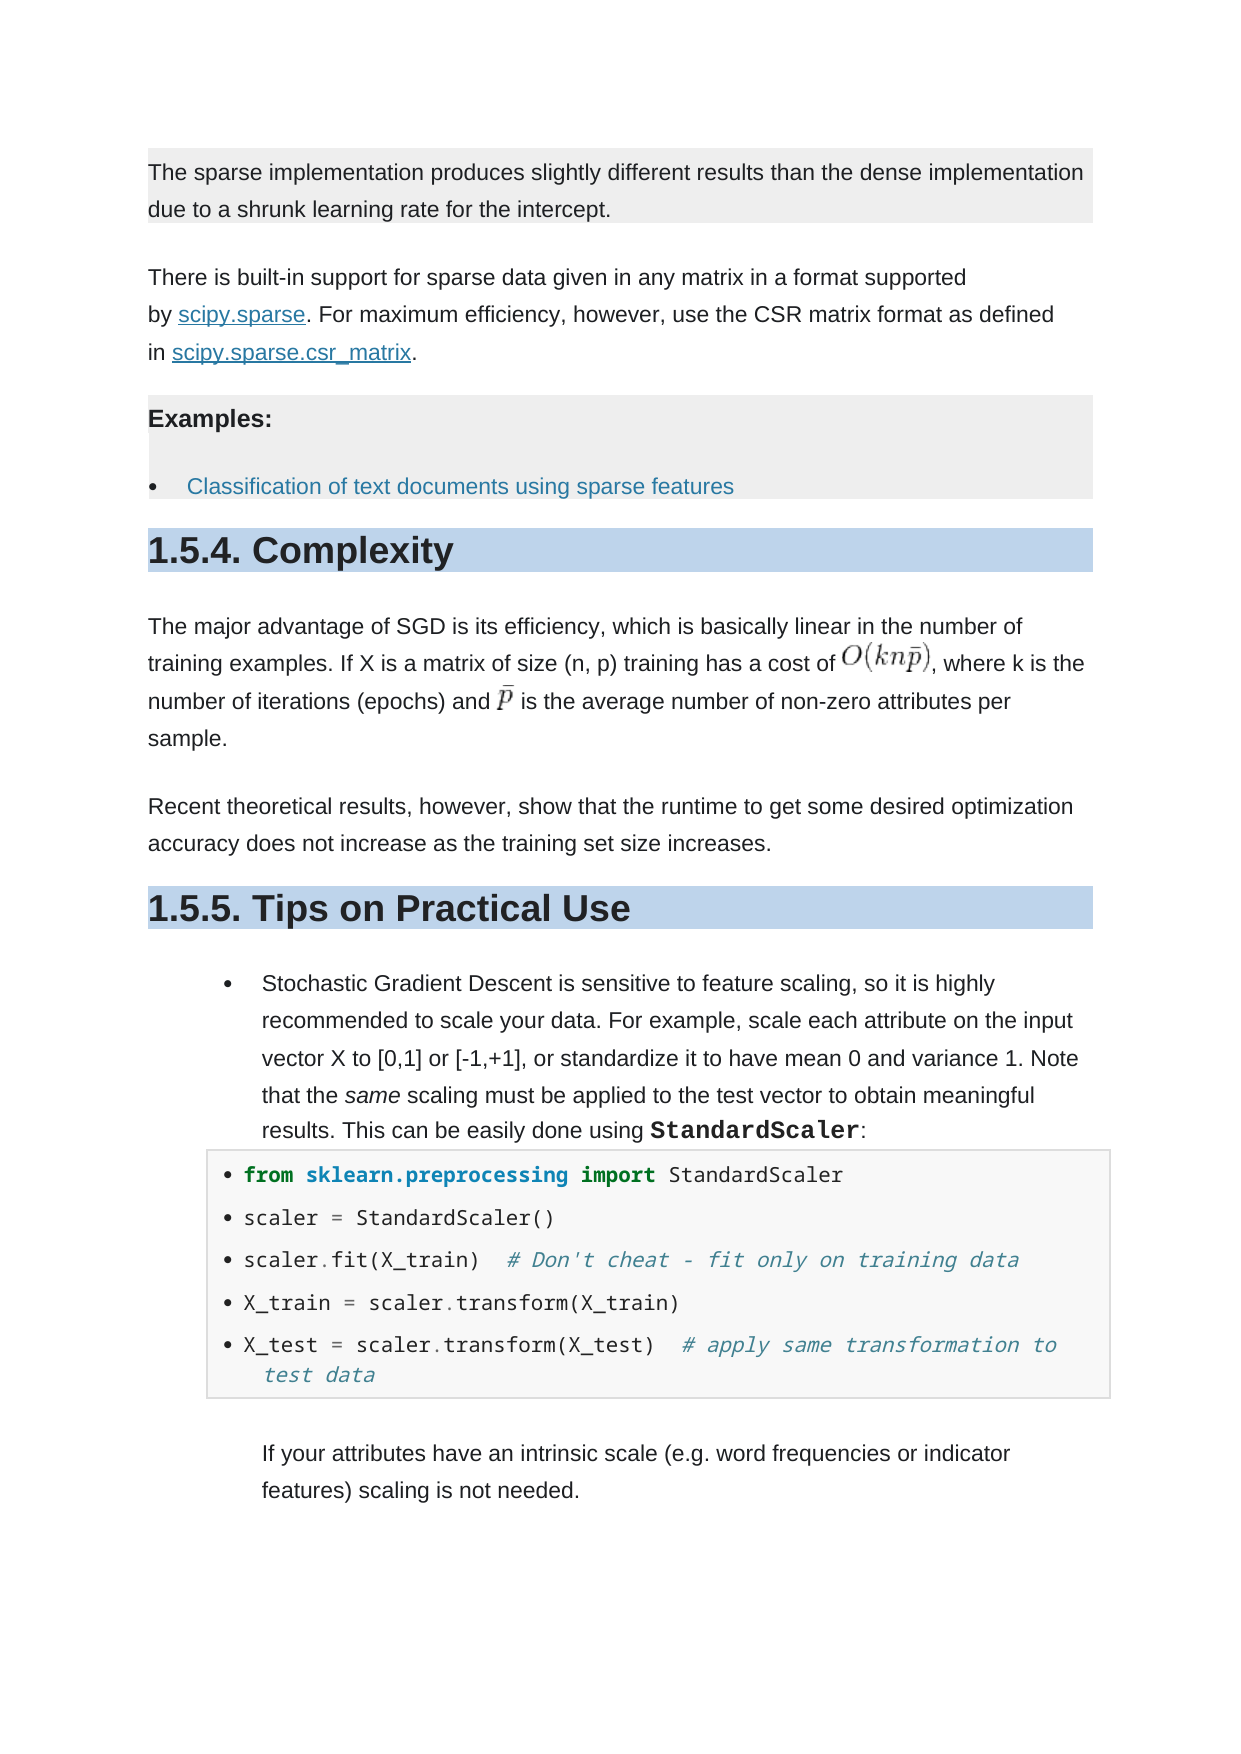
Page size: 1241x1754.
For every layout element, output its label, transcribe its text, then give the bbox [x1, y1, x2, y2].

list scaler = StandardScaler() [208, 1191, 1109, 1231]
text 1.5.5. Tips on Practical Use [148, 886, 1093, 929]
list Stochastic Gradient Descent is sensitive to feature scaling, so it is highly recommended to scale your data. For example, scale each attribute on the input vector X to [0,1] or [-1,+1], or standardize it to have mean 0 and variance 1. Note that the same scaling must be applied to the test vector to obtain meaningful results. This can be easily done using StandardScaler: [224, 959, 1093, 1146]
picture [496, 685, 515, 710]
list Classification of text documents using sparse features [149, 462, 1093, 499]
text There is built-in support for sparse data given in any matrix in a format supported by scipy.sparse. For maximum efficiency, however, use the CSR matrix format as defined in scipy.sparse.csr_matrix. [148, 253, 1093, 365]
picture [841, 642, 931, 672]
text Examples: [148, 395, 1093, 433]
text The sparse implementation produces slightly different results than the dense implementation due to a shrunk learning rate for the intercept. [148, 148, 1093, 223]
text 1.5.4. Complexity [148, 528, 1093, 572]
list scaler.fit(X_train) # Don't cheat - fit only on training data [208, 1234, 1109, 1274]
text If your attributes have an intrinsic scale (e.g. word frequencies or indicator features) scaling is not needed. [262, 1429, 1093, 1504]
text The major advantage of SGD is its efficiency, which is basically linear in the number of training examples. If X is a matrix of size (n, p) training has a cost of , where k is the number of iterations (epochs) and is the average number of non-zero attributes per sample. [148, 602, 1093, 752]
text Recent theoretical results, however, show that the runtime to get some desired optimization accuracy does not increase as the training set size increases. [148, 782, 1093, 857]
list X_test = scaler.transform(X_test) # apply same transformation to test data [208, 1319, 1109, 1397]
list X_train = scaler.transform(X_train) [208, 1276, 1109, 1316]
list from sklearn.preprocessing import StandardScaler [208, 1151, 1109, 1189]
